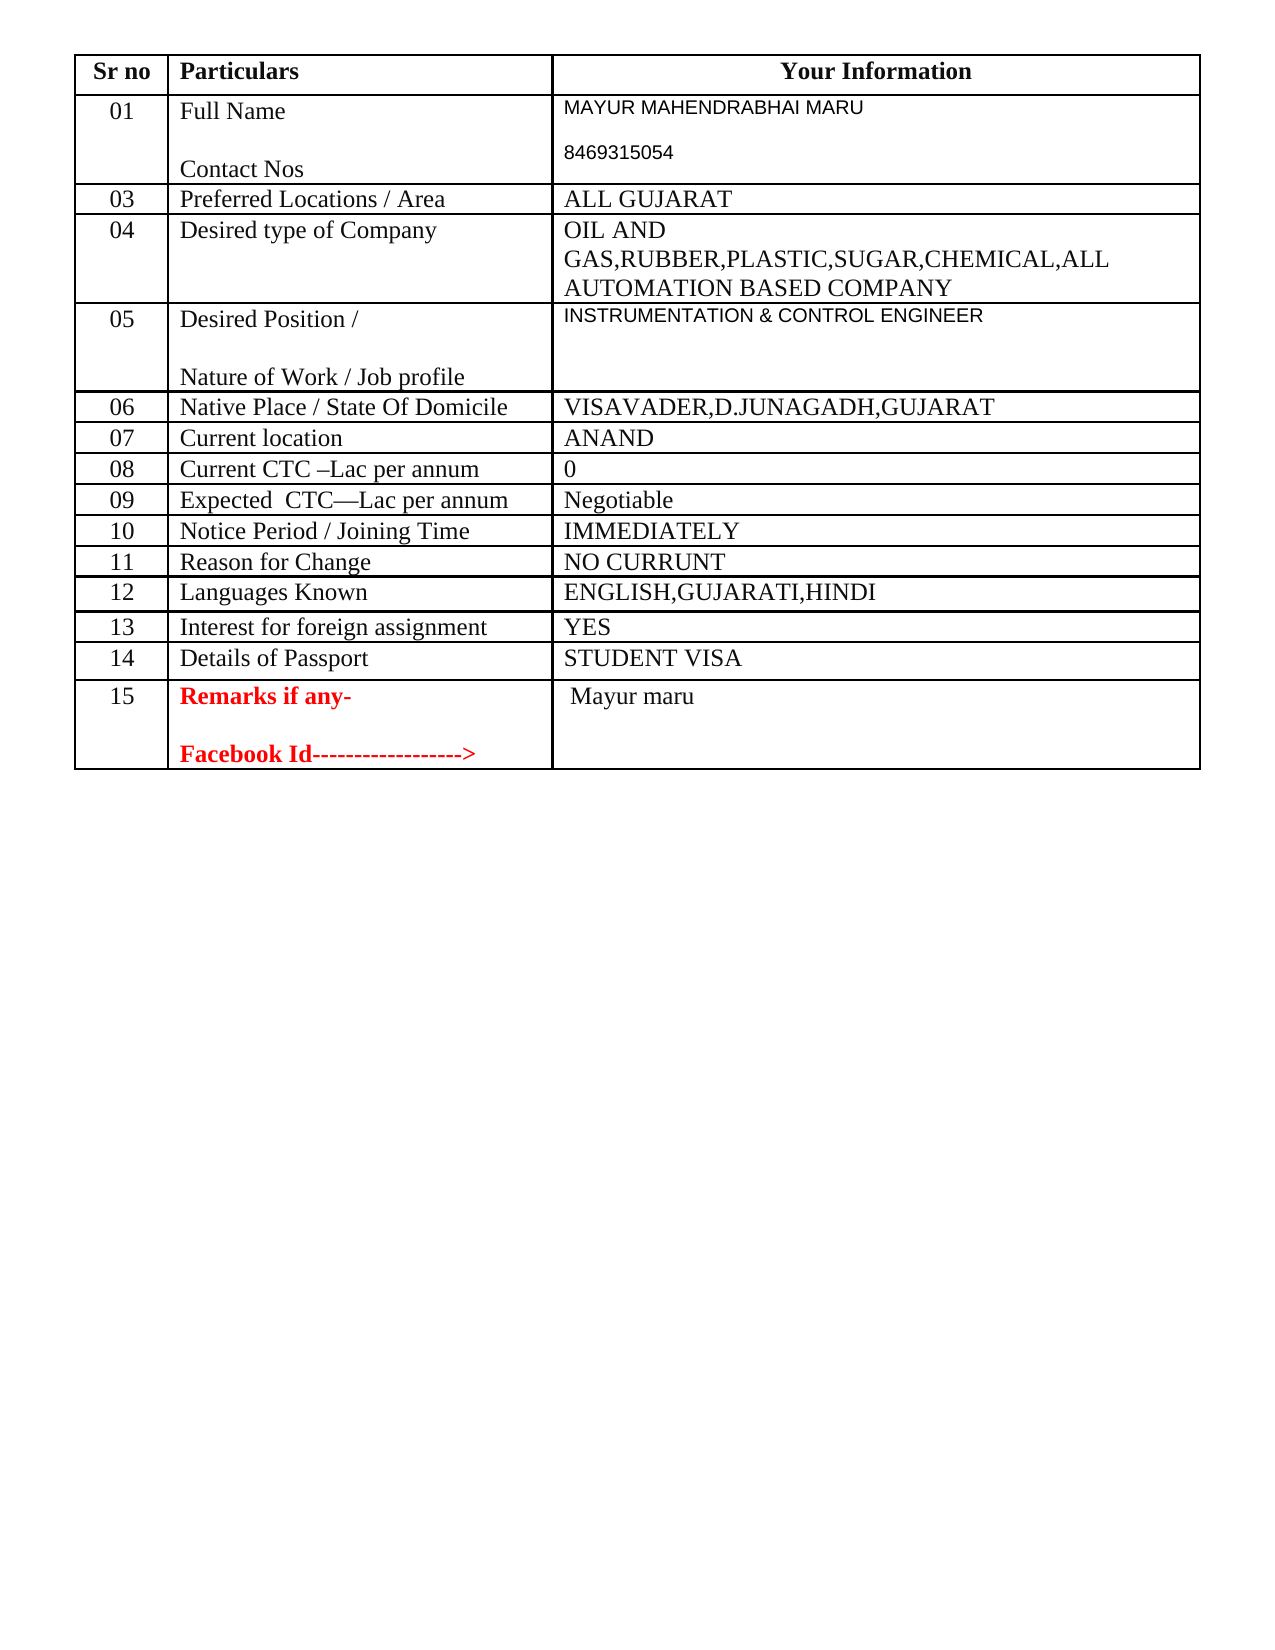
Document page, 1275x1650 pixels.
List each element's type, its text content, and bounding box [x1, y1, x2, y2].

table_cell 13 [76, 613, 167, 641]
table_cell IMMEDIATELY [554, 516, 1199, 544]
table_cell 05 [76, 304, 167, 390]
table_cell 0 [554, 454, 1199, 483]
table_cell Details of Passport [169, 643, 551, 679]
table_cell Full Name Contact Nos [169, 96, 551, 182]
table_cell ANAND [554, 423, 1199, 452]
table_cell 11 [76, 547, 167, 575]
table_cell 01 [76, 96, 167, 182]
table_cell Languages Known [169, 578, 551, 610]
table_cell 09 [76, 485, 167, 514]
table_cell Interest for foreign assignment [169, 613, 551, 641]
table_cell ALL GUJARAT [554, 185, 1199, 213]
table_cell Native Place / State Of Domicile [169, 393, 551, 421]
table_cell 08 [76, 454, 167, 483]
table_cell Notice Period / Joining Time [169, 516, 551, 544]
table_cell Negotiable [554, 485, 1199, 514]
table_cell 03 [76, 185, 167, 213]
table_cell Desired type of Company [169, 215, 551, 302]
table_cell YES [554, 613, 1199, 641]
table_header Sr no [76, 56, 167, 94]
table_cell Current CTC –Lac per annum [169, 454, 551, 483]
table_cell MAYUR MAHENDRABHAI MARU 8469315054 [554, 96, 1199, 182]
table_cell OIL AND GAS,RUBBER,PLASTIC,SUGAR,CHEMICAL,ALL AUTOMATION BASED COMPANY [554, 215, 1199, 302]
table_cell ENGLISH,GUJARATI,HINDI [554, 578, 1199, 610]
table_cell 12 [76, 578, 167, 610]
table_cell Reason for Change [169, 547, 551, 575]
table_cell VISAVADER,D.JUNAGADH,GUJARAT [554, 393, 1199, 421]
table_cell 07 [76, 423, 167, 452]
table_cell NO CURRUNT [554, 547, 1199, 575]
table_cell Remarks if any- Facebook Id------------------> [169, 681, 551, 768]
table_cell 15 [76, 681, 167, 768]
table_cell Desired Position / Nature of Work / Job profile [169, 304, 551, 390]
table_cell Expected CTC—Lac per annum [169, 485, 551, 514]
table_cell 10 [76, 516, 167, 544]
table_header Your Information [554, 56, 1199, 94]
table_cell 04 [76, 215, 167, 302]
table_cell Current location [169, 423, 551, 452]
table_cell Preferred Locations / Area [169, 185, 551, 213]
table_cell 14 [76, 643, 167, 679]
table_cell 06 [76, 393, 167, 421]
table_header Particulars [169, 56, 551, 94]
table_cell STUDENT VISA [554, 643, 1199, 679]
table_cell Mayur maru [554, 681, 1199, 768]
table_cell INSTRUMENTATION & CONTROL ENGINEER [554, 304, 1199, 390]
